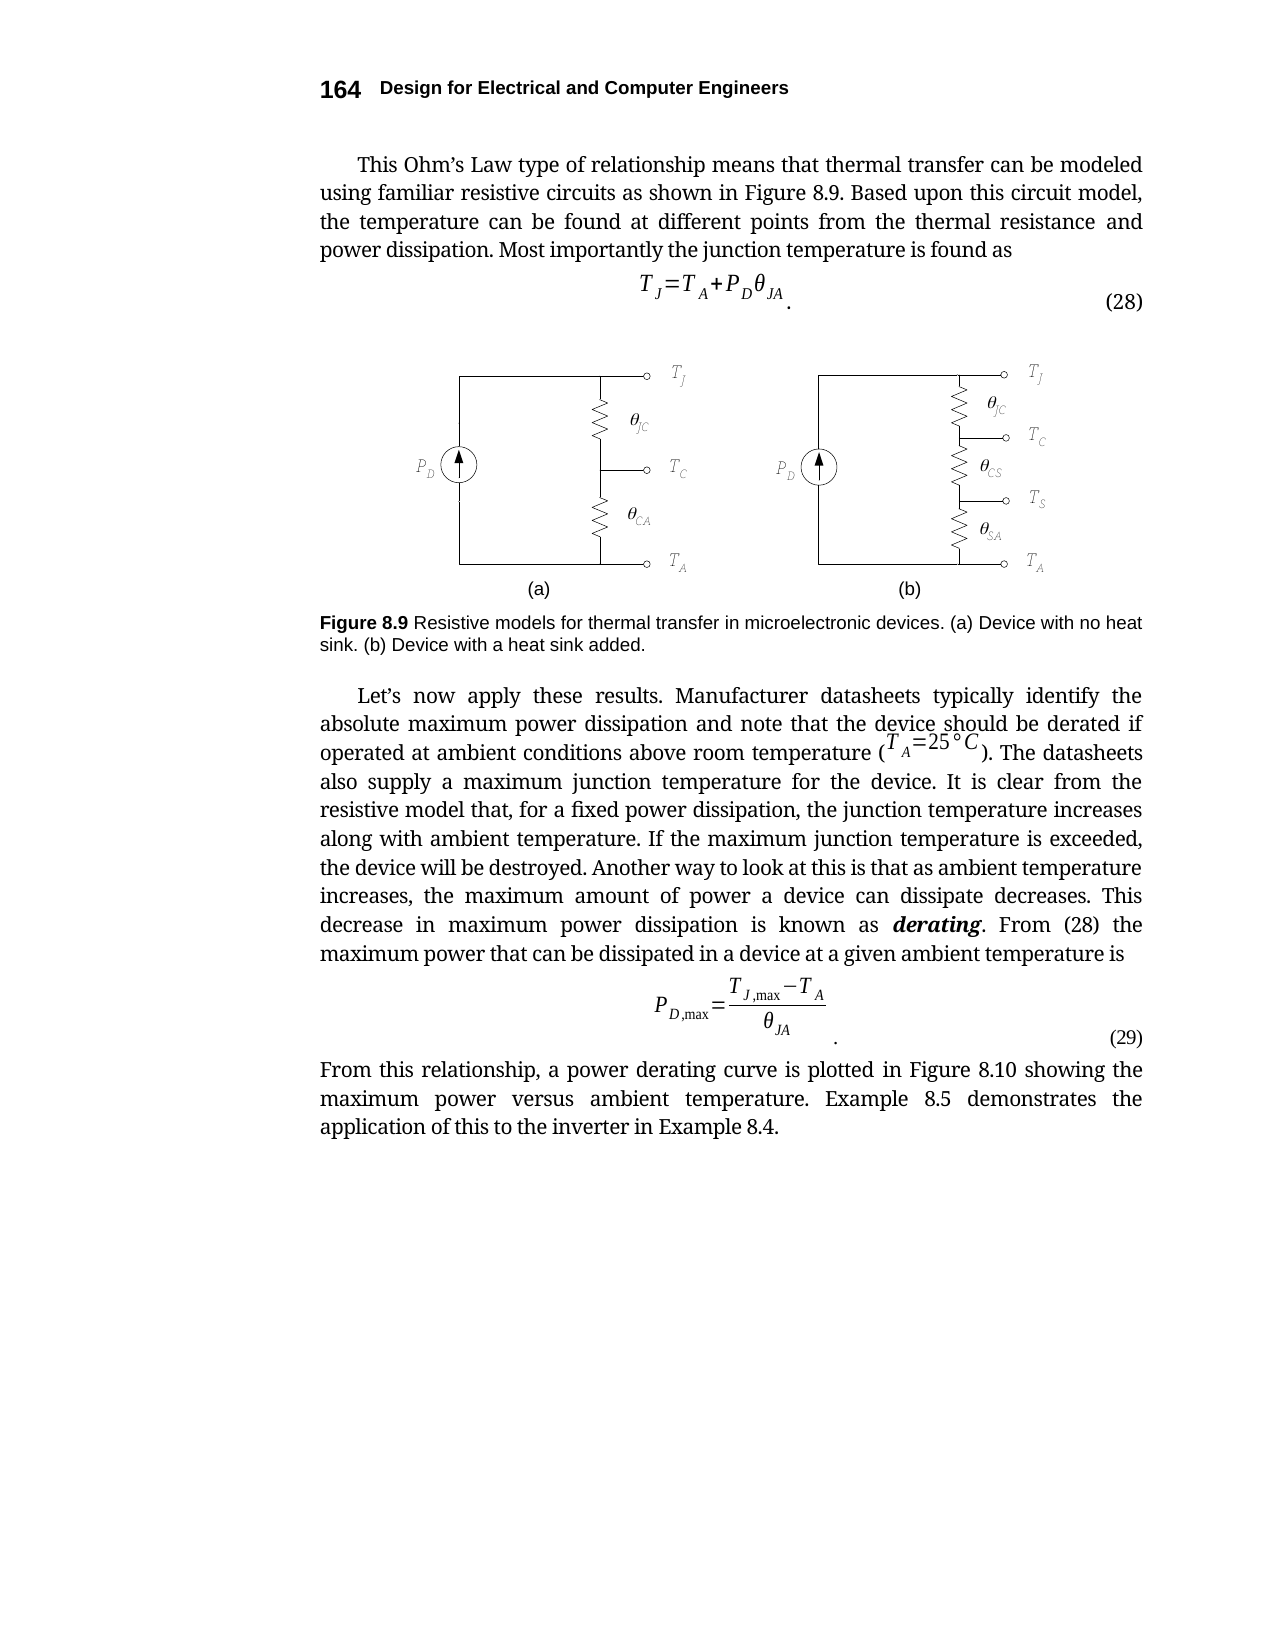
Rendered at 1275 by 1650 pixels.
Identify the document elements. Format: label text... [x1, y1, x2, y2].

text From this relationship, a power derating curve is plotted in Figure 8.10 showing the maximum power versus ambient temperature. Example 8.5 demonstrates the application of this to the inverter in Example 8.4. [319, 1056, 1143, 1141]
text This Ohm’s Law type of relationship means that thermal transfer can be modeled using familiar resistive circuits as shown in Figure 8.9. Based upon this circuit model, the temperature can be found at different points from the thermal resistance and power dissipation. Most importantly the junction temperature is found as [319, 150, 1143, 264]
text . (28) [319, 270, 1143, 315]
text (a) (b) [319, 578, 1143, 599]
text Figure 8.9 Resistive models for thermal transfer in microelectronic devices. (a) Device with no heat sink. (b) Device with a heat sink added. [319, 612, 1143, 655]
text Let’s now apply these results. Manufacturer datasheets typically identify the absolute maximum power dissipation and note that the device should be derated if operated at ambient conditions above room temperature (). The datasheets also supply a maximum junction temperature for the device. It is clear from the resistive model that, for a fixed power dissipation, the junction temperature increases along with ambient temperature. If the maximum junction temperature is exceeded, the device will be destroyed. Another way to look at this is that as ambient temperature increases, the maximum amount of power a device can dissipate decreases. This decrease in maximum power dissipation is known as derating. From (28) the maximum power that can be dissipated in a device at a given ambient temperature is [319, 680, 1143, 967]
text . (29) [319, 973, 1143, 1049]
